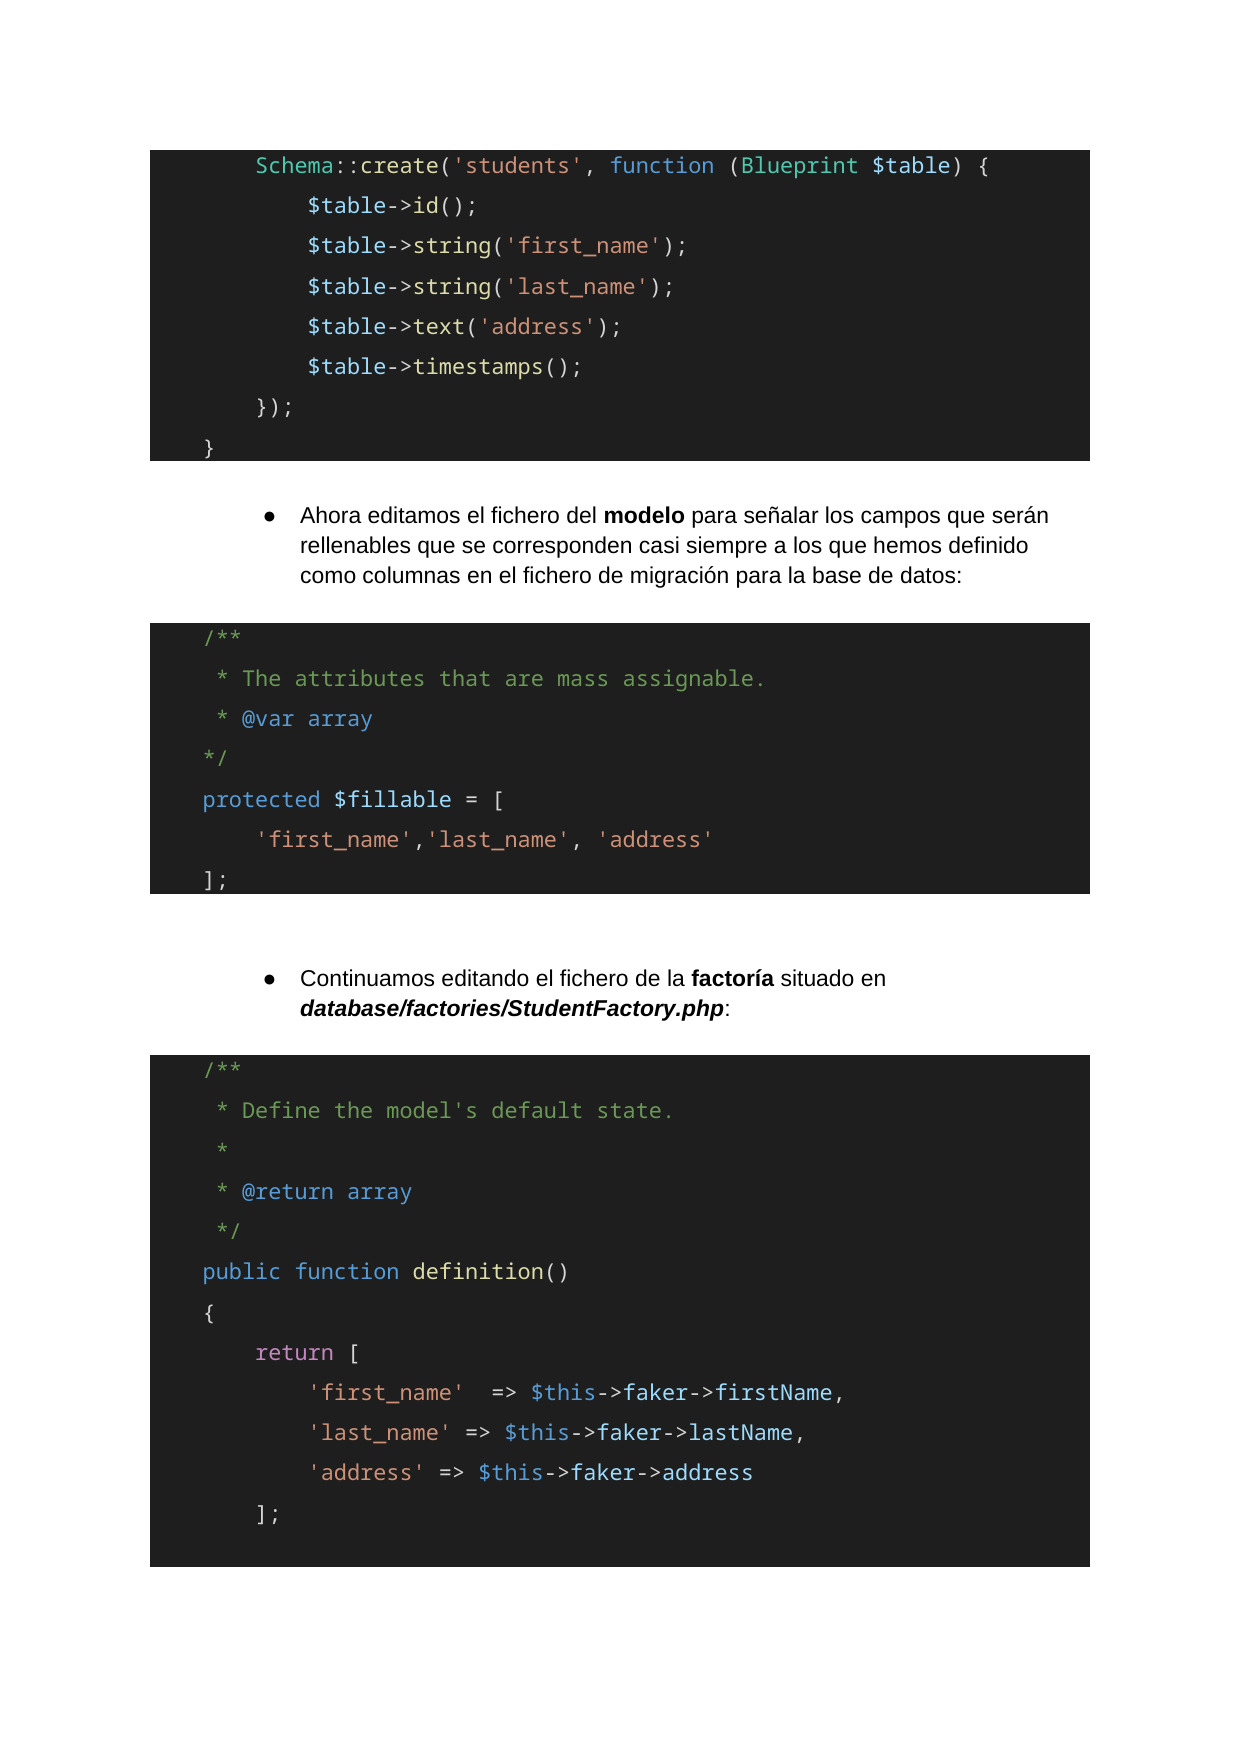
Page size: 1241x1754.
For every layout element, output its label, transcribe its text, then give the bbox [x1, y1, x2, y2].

text $table->text('address'); [150, 311, 1090, 341]
text * @return array [150, 1176, 1090, 1206]
text * Define the model's default state. [150, 1095, 1090, 1125]
text 'last_name' => $this->faker->lastName, [150, 1417, 1090, 1447]
text 'first_name' => $this->faker->firstName, [150, 1377, 1090, 1407]
text $table->string('last_name'); [150, 271, 1090, 300]
text * [150, 1136, 1090, 1165]
text protected $fillable = [ [150, 783, 1090, 813]
text return [ [150, 1337, 1090, 1366]
text /** [150, 623, 1090, 652]
text $table->id(); [150, 190, 1090, 220]
text $table->string('first_name'); [150, 230, 1090, 260]
text } [150, 431, 1090, 461]
text 'first_name','last_name', 'address' [150, 824, 1090, 853]
text * The attributes that are mass assignable. [150, 663, 1090, 693]
text 'address' => $this->faker->address [150, 1457, 1090, 1487]
text */ [150, 743, 1090, 773]
list Ahora editamos el fichero del modelo para señalar los campos que serán rellenables que se corresponden casi siempre a los que hemos definido como columnas en el fichero de migración para la base de datos: [262, 502, 1090, 589]
text Schema::create('students', function (Blueprint $table) { [150, 150, 1090, 180]
list Continuamos editando el fichero de la factoría situado en database/factories/StudentFactory.php: [262, 964, 1090, 1021]
text $table->timestamps(); [150, 351, 1090, 381]
text }); [150, 391, 1090, 421]
text * @var array [150, 703, 1090, 733]
text { [150, 1296, 1090, 1326]
text */ [150, 1216, 1090, 1246]
text /** [150, 1055, 1090, 1085]
text ]; [150, 864, 1090, 894]
text public function definition() [150, 1256, 1090, 1286]
text ]; [150, 1497, 1090, 1527]
